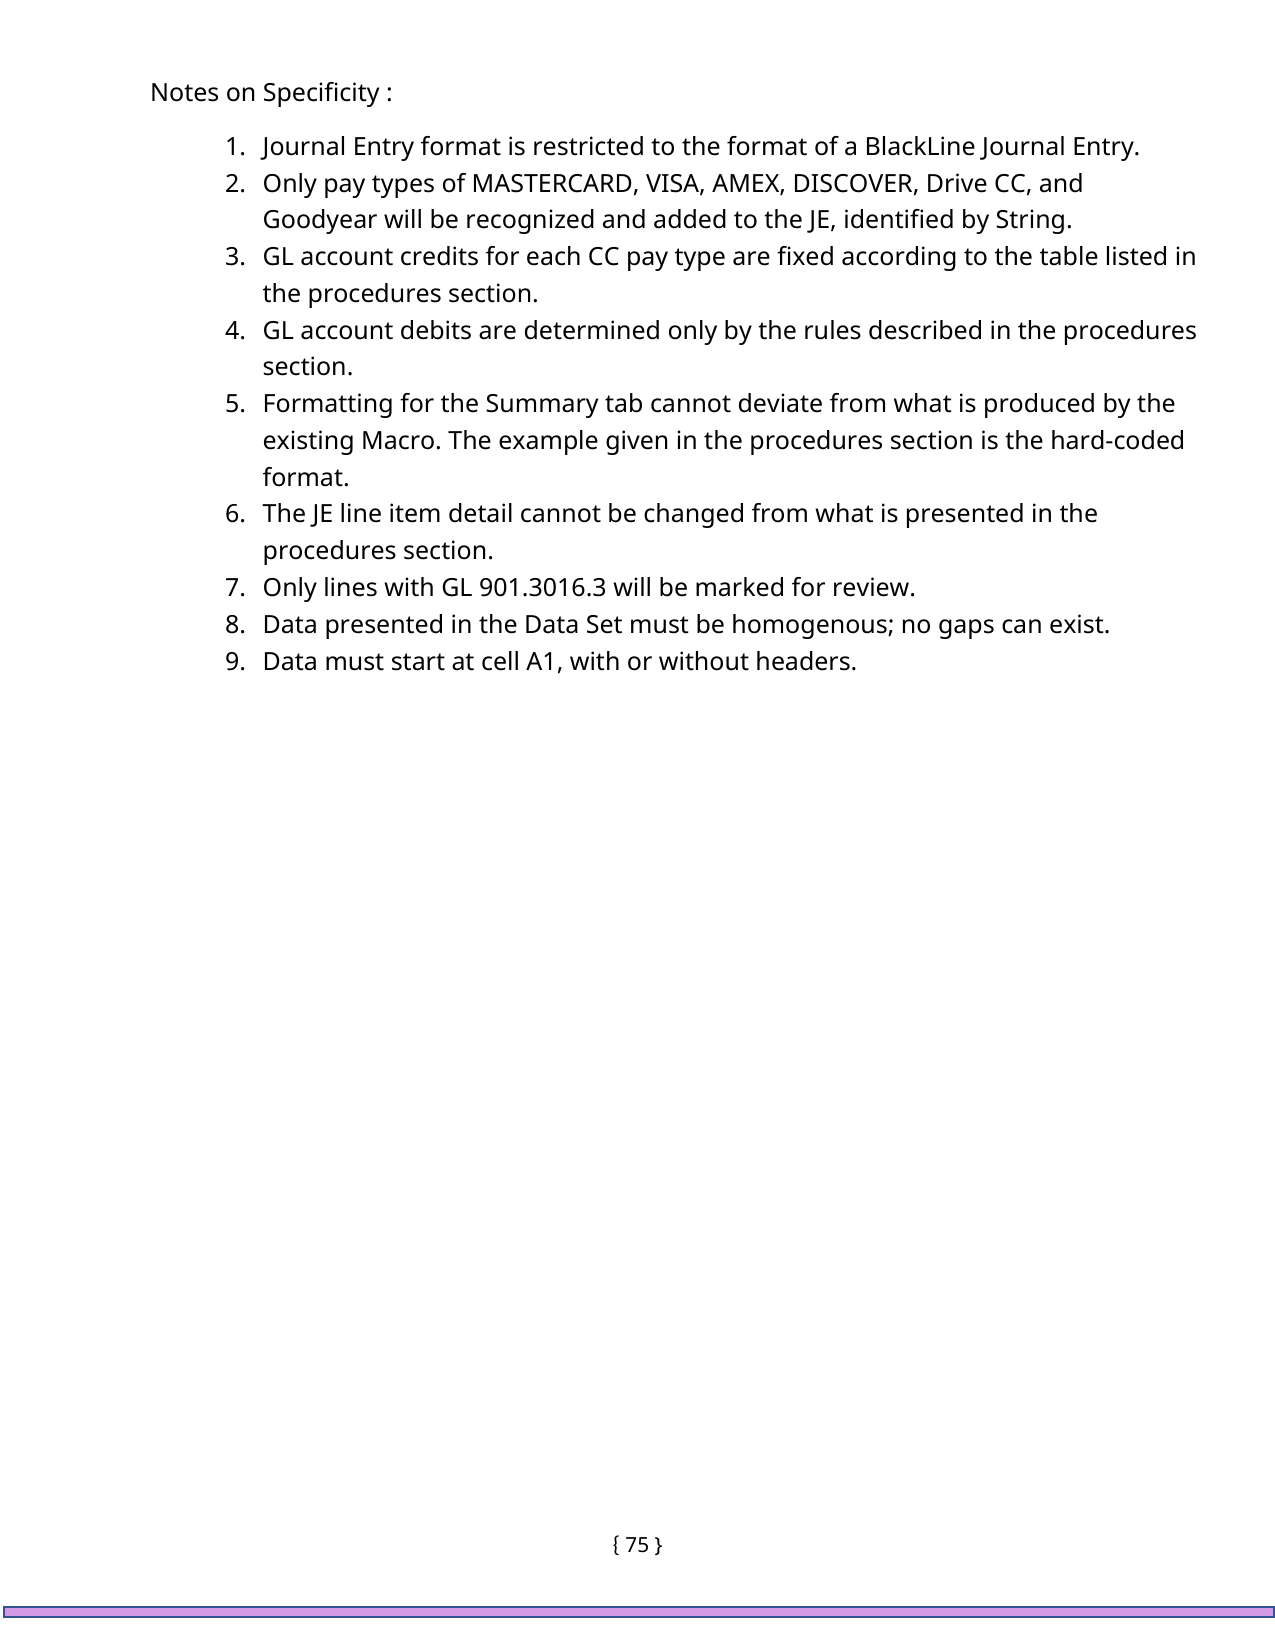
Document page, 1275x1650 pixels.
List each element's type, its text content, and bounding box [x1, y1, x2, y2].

list Formatting for the Summary tab cannot deviate from what is produced by the existing Macro. The example given in the procedures section is the hard-coded format. [225, 386, 1200, 493]
list Only pay types of MASTERCARD, VISA, AMEX, DISCOVER, Drive CC, and Goodyear will be recognized and added to the JE, identified by String. [225, 165, 1200, 236]
list GL account debits are determined only by the rules described in the procedures section. [225, 312, 1200, 383]
text Notes on Specificity : [150, 75, 1200, 109]
list The JE line item detail cannot be changed from what is presented in the procedures section. [225, 496, 1200, 567]
list Data must start at cell A1, with or without headers. [225, 643, 1200, 677]
list Data presented in the Data Set must be homogenous; no gaps can exist. [225, 606, 1200, 641]
list Only lines with GL 901.3016.3 will be marked for review. [225, 570, 1200, 604]
list Journal Entry format is restricted to the format of a BlackLine Journal Entry. [225, 128, 1200, 162]
list GL account credits for each CC pay type are fixed according to the table listed in the procedures section. [225, 239, 1200, 309]
